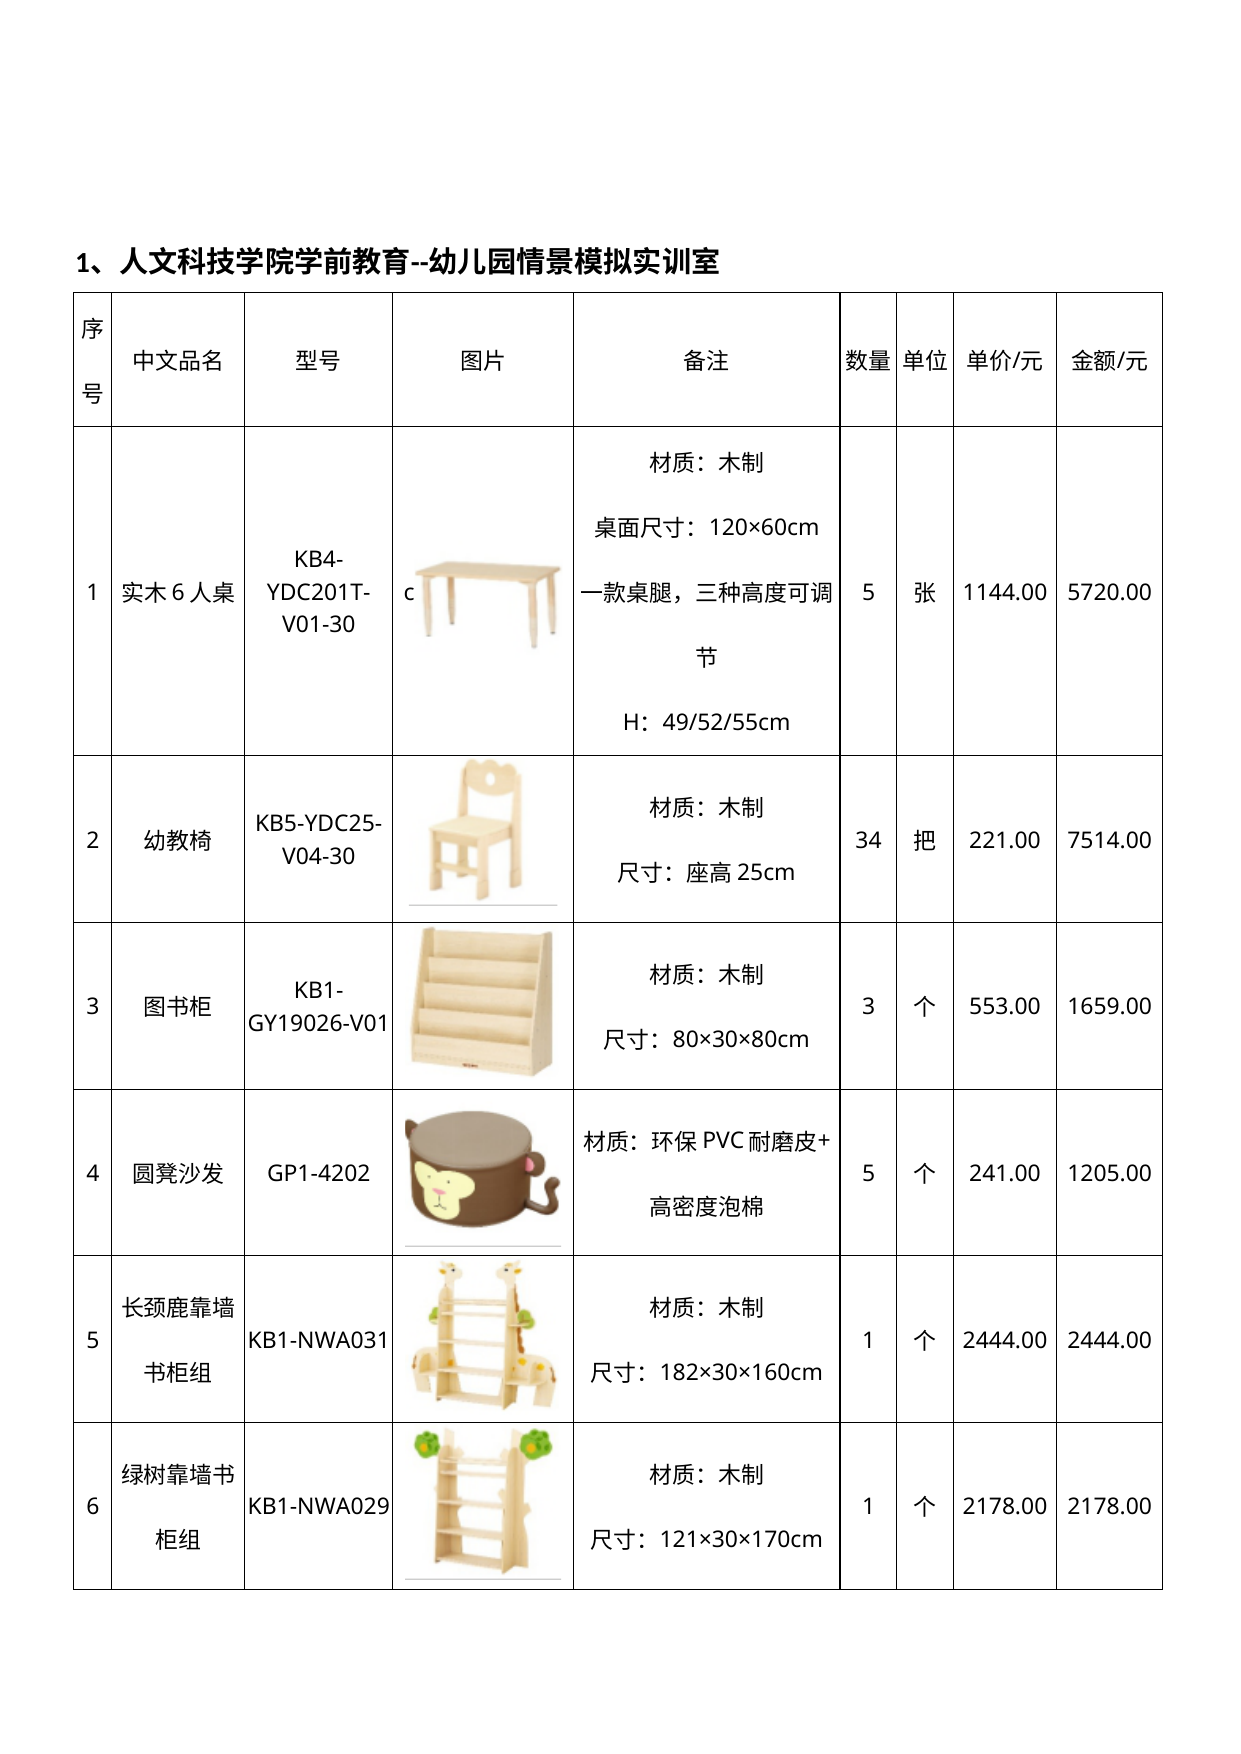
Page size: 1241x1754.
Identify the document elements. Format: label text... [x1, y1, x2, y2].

table_cell 长颈鹿靠墙书柜组 [112, 1256, 244, 1422]
table_cell 1 [841, 1256, 896, 1422]
table_cell 材质：环保PVC耐磨皮+高密度泡棉 [574, 1090, 839, 1255]
table_cell 2444.00 [954, 1256, 1056, 1422]
table_cell c [393, 427, 573, 755]
table_cell 图书柜 [112, 923, 244, 1089]
picture [405, 924, 562, 1081]
table_cell 圆凳沙发 [112, 1090, 244, 1255]
table_cell 2178.00 [1057, 1423, 1162, 1589]
table_header 中文品名 [112, 293, 244, 426]
picture [405, 1424, 562, 1581]
table_cell GP1-4202 [245, 1090, 392, 1255]
table_cell [393, 756, 573, 922]
picture [405, 1091, 562, 1248]
table_cell 6 [74, 1423, 111, 1589]
table_cell 实木6人桌 [112, 427, 244, 755]
table_cell 1 [74, 427, 111, 755]
table_cell KB5-YDC25-V04-30 [245, 756, 392, 922]
table_cell 个 [897, 1423, 953, 1589]
table_cell [393, 1090, 573, 1255]
text 1、人文科技学院学前教育--幼儿园情景模拟实训室 [75, 227, 1219, 292]
table_cell 3 [74, 923, 111, 1089]
table_cell 5 [841, 427, 896, 755]
picture [408, 757, 558, 907]
table_header 单价/元 [954, 293, 1056, 426]
table_cell [393, 923, 573, 1089]
table_cell 材质：木制 尺寸：121×30×170cm [574, 1423, 839, 1589]
table_cell 个 [897, 923, 953, 1089]
table_cell 553.00 [954, 923, 1056, 1089]
table_cell 材质：木制 尺寸：80×30×80cm [574, 923, 839, 1089]
table_cell 5 [841, 1090, 896, 1255]
table_cell 5720.00 [1057, 427, 1162, 755]
table_cell KB1-NWA031 [245, 1256, 392, 1422]
table_header 图片 [393, 293, 573, 426]
table_cell [393, 1423, 573, 1589]
table_cell 1144.00 [954, 427, 1056, 755]
table_cell 张 [897, 427, 953, 755]
table_cell 1659.00 [1057, 923, 1162, 1089]
table_cell KB4-YDC201T-V01-30 [245, 427, 392, 755]
table_cell 幼教椅 [112, 756, 244, 922]
table_cell 4 [74, 1090, 111, 1255]
table_cell 材质：木制 尺寸：182×30×160cm [574, 1256, 839, 1422]
table_header 备注 [574, 293, 839, 426]
picture [414, 513, 563, 662]
table_cell 34 [841, 756, 896, 922]
table_cell 7514.00 [1057, 756, 1162, 922]
table_cell 1205.00 [1057, 1090, 1162, 1255]
table_cell 把 [897, 756, 953, 922]
table_header 序号 [74, 293, 111, 426]
table_cell 241.00 [954, 1090, 1056, 1255]
table_cell 2 [74, 756, 111, 922]
table_cell 材质：木制 尺寸：座高25cm [574, 756, 839, 922]
table_cell 2444.00 [1057, 1256, 1162, 1422]
table_cell KB1-NWA029 [245, 1423, 392, 1589]
table_cell 个 [897, 1256, 953, 1422]
table_header 数量 [841, 293, 896, 426]
table_cell 1 [841, 1423, 896, 1589]
table_cell KB1-GY19026-V01 [245, 923, 392, 1089]
table_cell 2178.00 [954, 1423, 1056, 1589]
table_cell 绿树靠墙书柜组 [112, 1423, 244, 1589]
table_cell 5 [74, 1256, 111, 1422]
table_cell [393, 1256, 573, 1422]
table_header 金额/元 [1057, 293, 1162, 426]
table_header 单位 [897, 293, 953, 426]
table_cell 材质：木制 桌面尺寸：120×60cm 一款桌腿，三种高度可调节 H：49/52/55cm [574, 427, 839, 755]
table_header 型号 [245, 293, 392, 426]
table_cell 3 [841, 923, 896, 1089]
table_cell 221.00 [954, 756, 1056, 922]
table_cell 个 [897, 1090, 953, 1255]
picture [405, 1257, 562, 1415]
